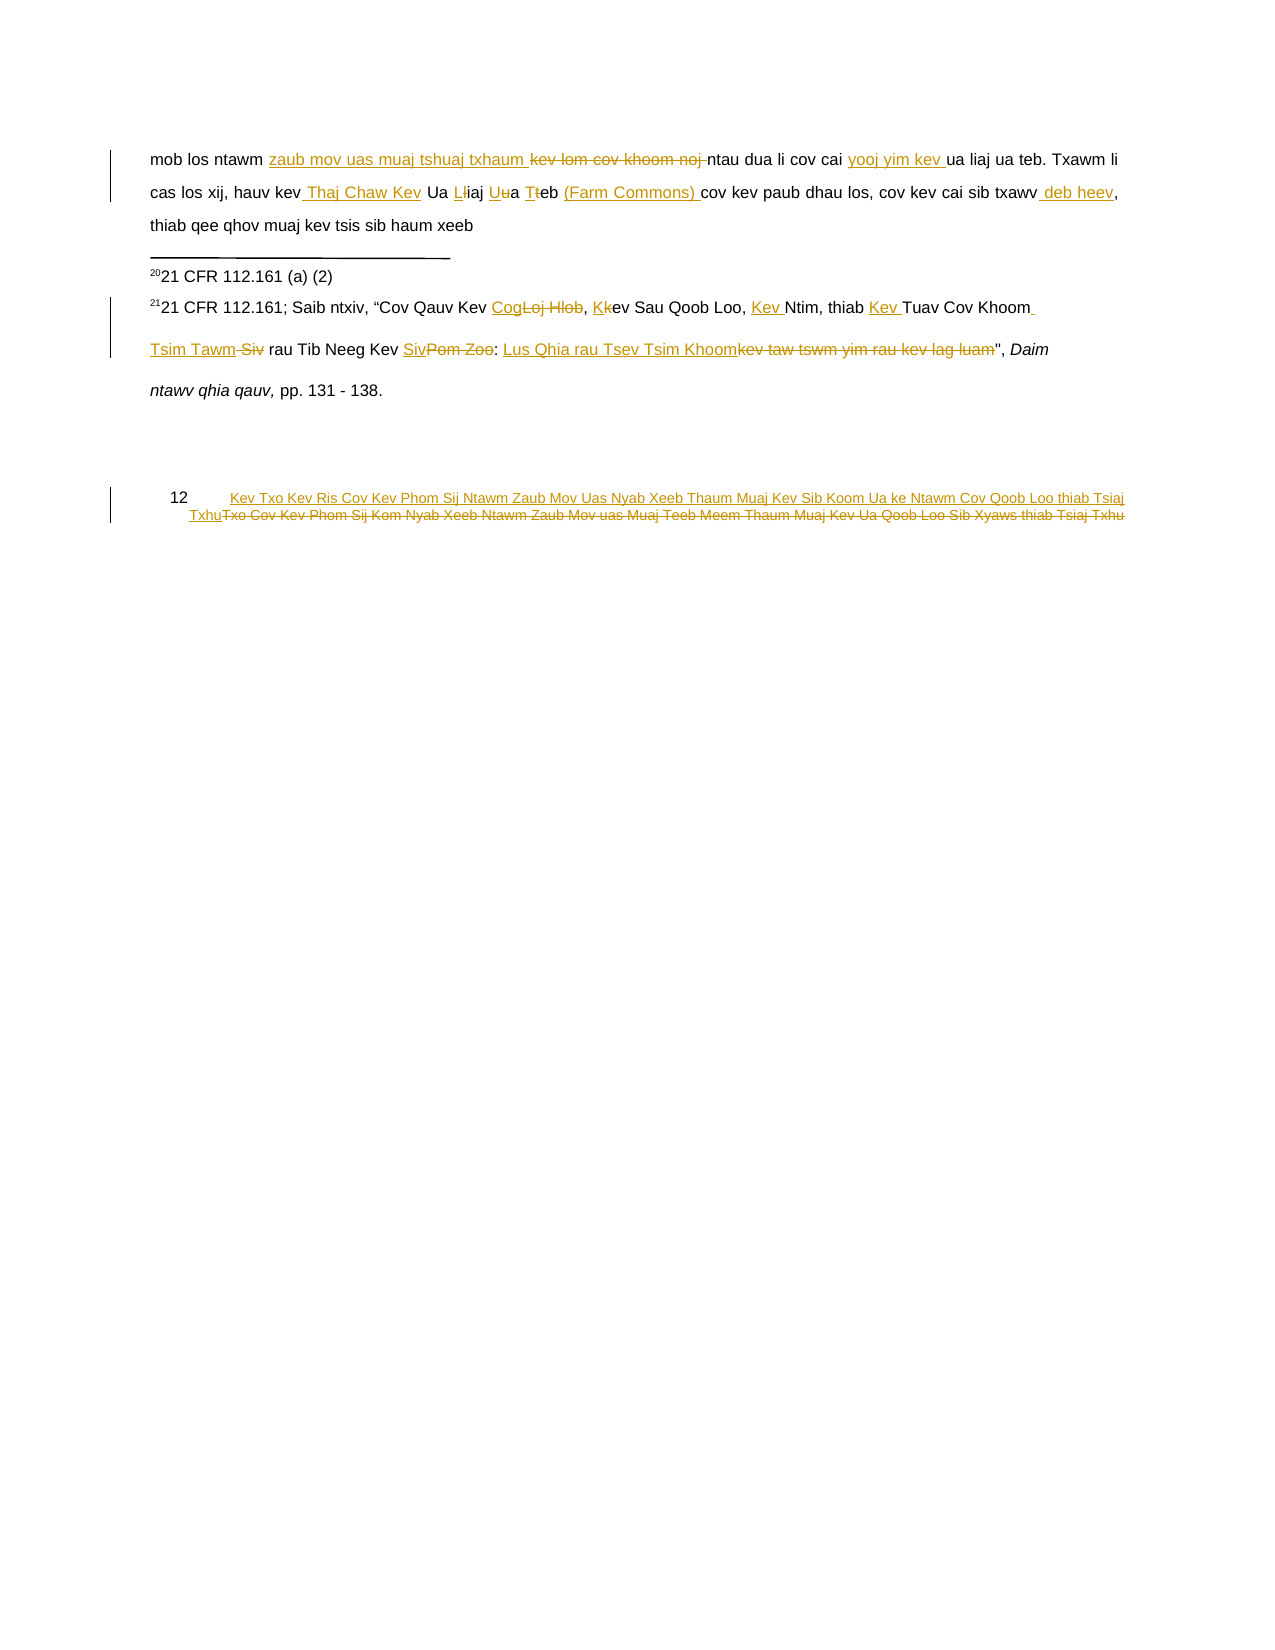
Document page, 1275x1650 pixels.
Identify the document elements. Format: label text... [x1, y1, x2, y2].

text 2021 CFR 112.161 (a) (2) [150, 267, 1125, 286]
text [150, 150, 1119, 235]
text 2121 CFR 112.161; Saib ntxiv, “Cov Qauv Kev , ev Sau Qoob Loo, Ntim, thiab Tuav Cov Khoom rau Tib Neeg Kev : ", Daim ntawv qhia qauv, pp. 131 - 138. [150, 297, 1071, 400]
text 12 [125, 487, 1125, 523]
